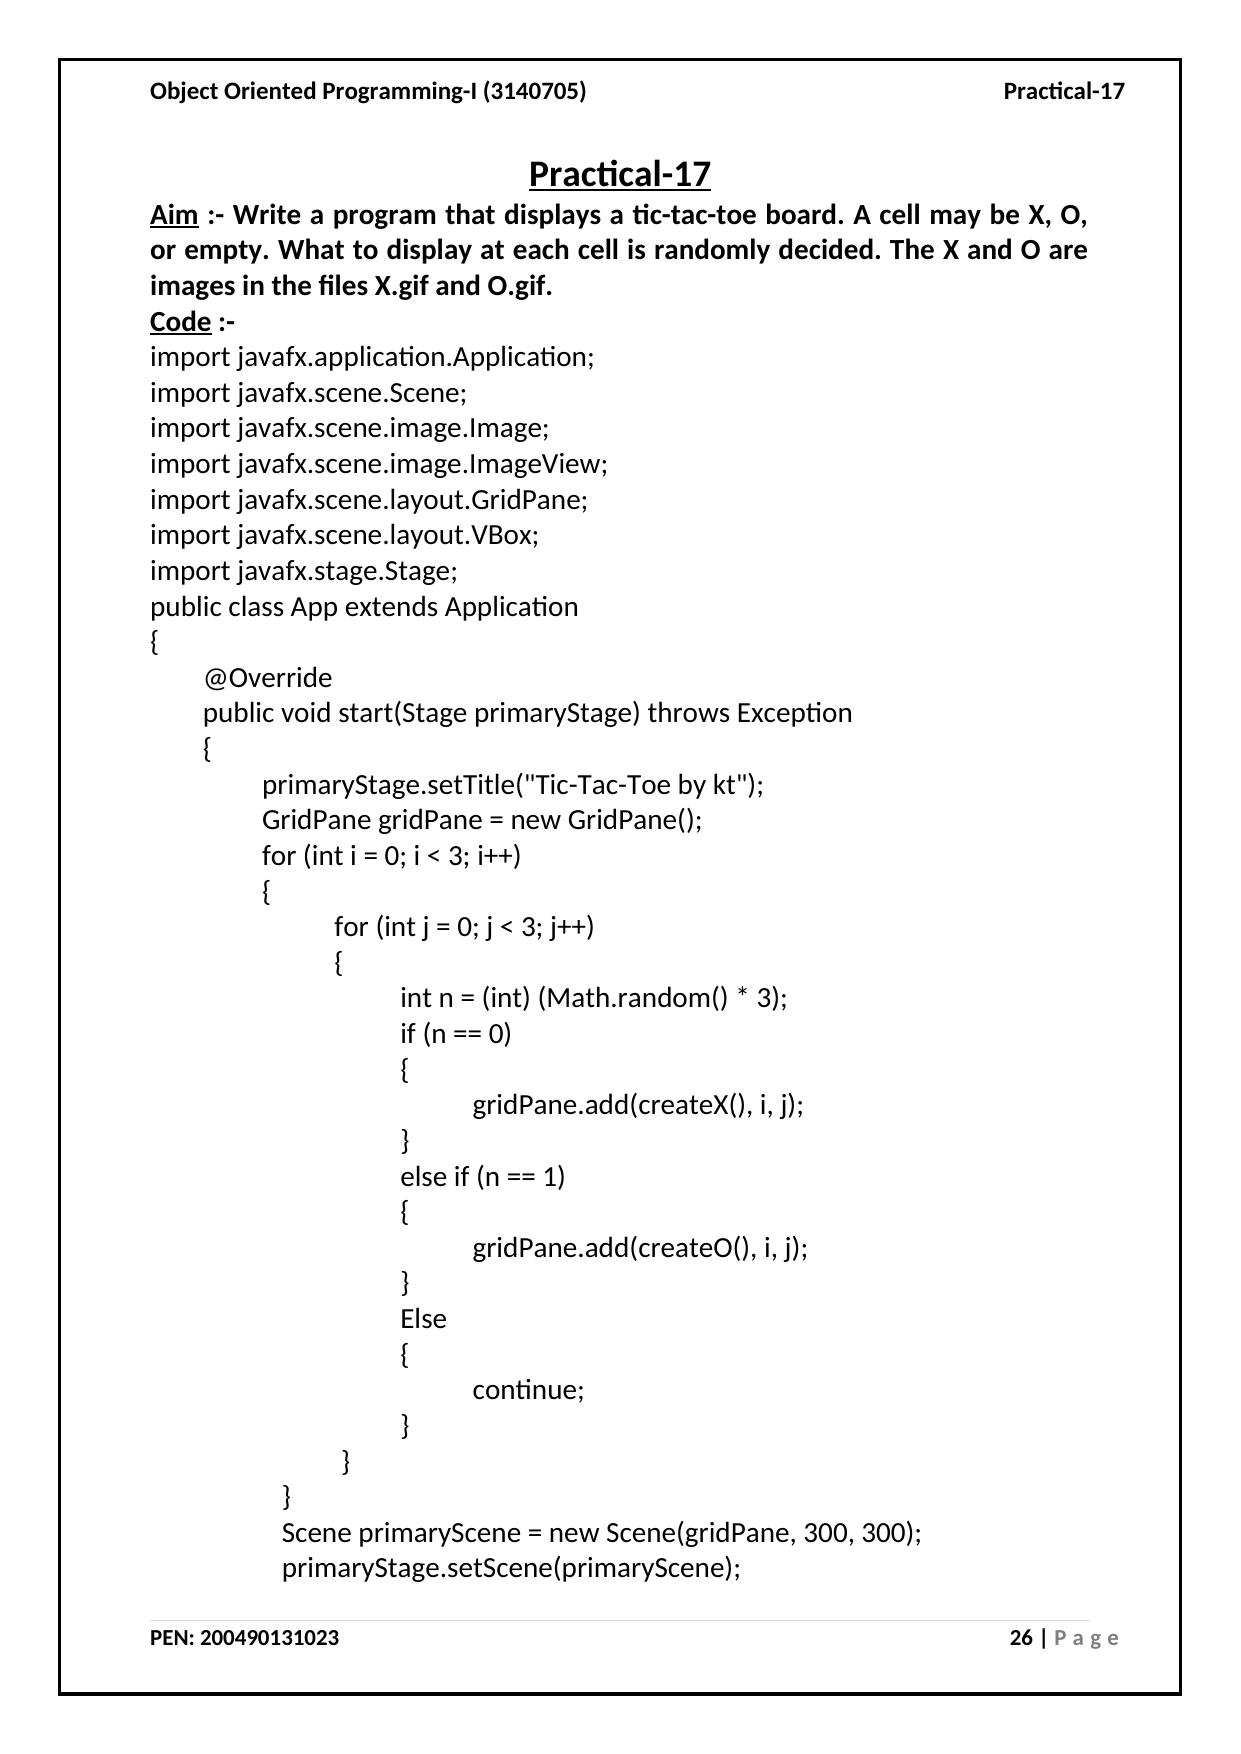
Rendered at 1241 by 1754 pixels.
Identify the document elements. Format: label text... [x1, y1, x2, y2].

text GridPane gridPane = new GridPane(); [150, 801, 1090, 837]
text Code :- [150, 303, 1090, 338]
text for (int j = 0; j < 3; j++) [150, 908, 1090, 944]
text { [150, 623, 1090, 659]
text { [150, 873, 1090, 908]
text } [150, 1264, 1090, 1300]
text } [150, 1478, 1090, 1514]
text public class App extends Application [150, 588, 1090, 623]
text @Override [150, 659, 1090, 694]
text for (int i = 0; i < 3; i++) [150, 837, 1090, 873]
text primaryStage.setScene(primaryScene); [150, 1549, 1090, 1585]
text { [150, 944, 1090, 979]
text gridPane.add(createO(), i, j); [150, 1229, 1090, 1264]
text Else [150, 1300, 1090, 1336]
text if (n == 0) [150, 1015, 1090, 1051]
text import javafx.stage.Stage; [150, 552, 1090, 588]
text { [150, 1193, 1090, 1229]
text Practical-17 [150, 150, 1090, 196]
text import javafx.application.Application; [150, 338, 1090, 374]
text public void start(Stage primaryStage) throws Exception [150, 694, 1090, 730]
text continue; [150, 1371, 1090, 1407]
text import javafx.scene.Scene; [150, 374, 1090, 409]
text gridPane.add(createX(), i, j); [150, 1086, 1090, 1122]
text import javafx.scene.image.Image; [150, 409, 1090, 445]
text { [150, 1336, 1090, 1371]
text import javafx.scene.layout.GridPane; [150, 481, 1090, 516]
text import javafx.scene.image.ImageView; [150, 445, 1090, 481]
text } [150, 1122, 1090, 1158]
text { [150, 1051, 1090, 1086]
text else if (n == 1) [150, 1158, 1090, 1193]
text } [150, 1443, 1090, 1478]
text import javafx.scene.layout.VBox; [150, 516, 1090, 552]
text { [150, 730, 1090, 766]
text Aim :- Write a program that displays a tic-tac-toe board. A cell may be X, O, or empty. What to display at each cell is randomly decided. The X and O are images in the files X.gif and O.gif. [150, 196, 1090, 303]
text } [150, 1407, 1090, 1443]
text int n = (int) (Math.random() * 3); [150, 979, 1090, 1015]
text Scene primaryScene = new Scene(gridPane, 300, 300); [150, 1514, 1090, 1549]
text primaryStage.setTitle("Tic-Tac-Toe by kt"); [150, 766, 1090, 801]
